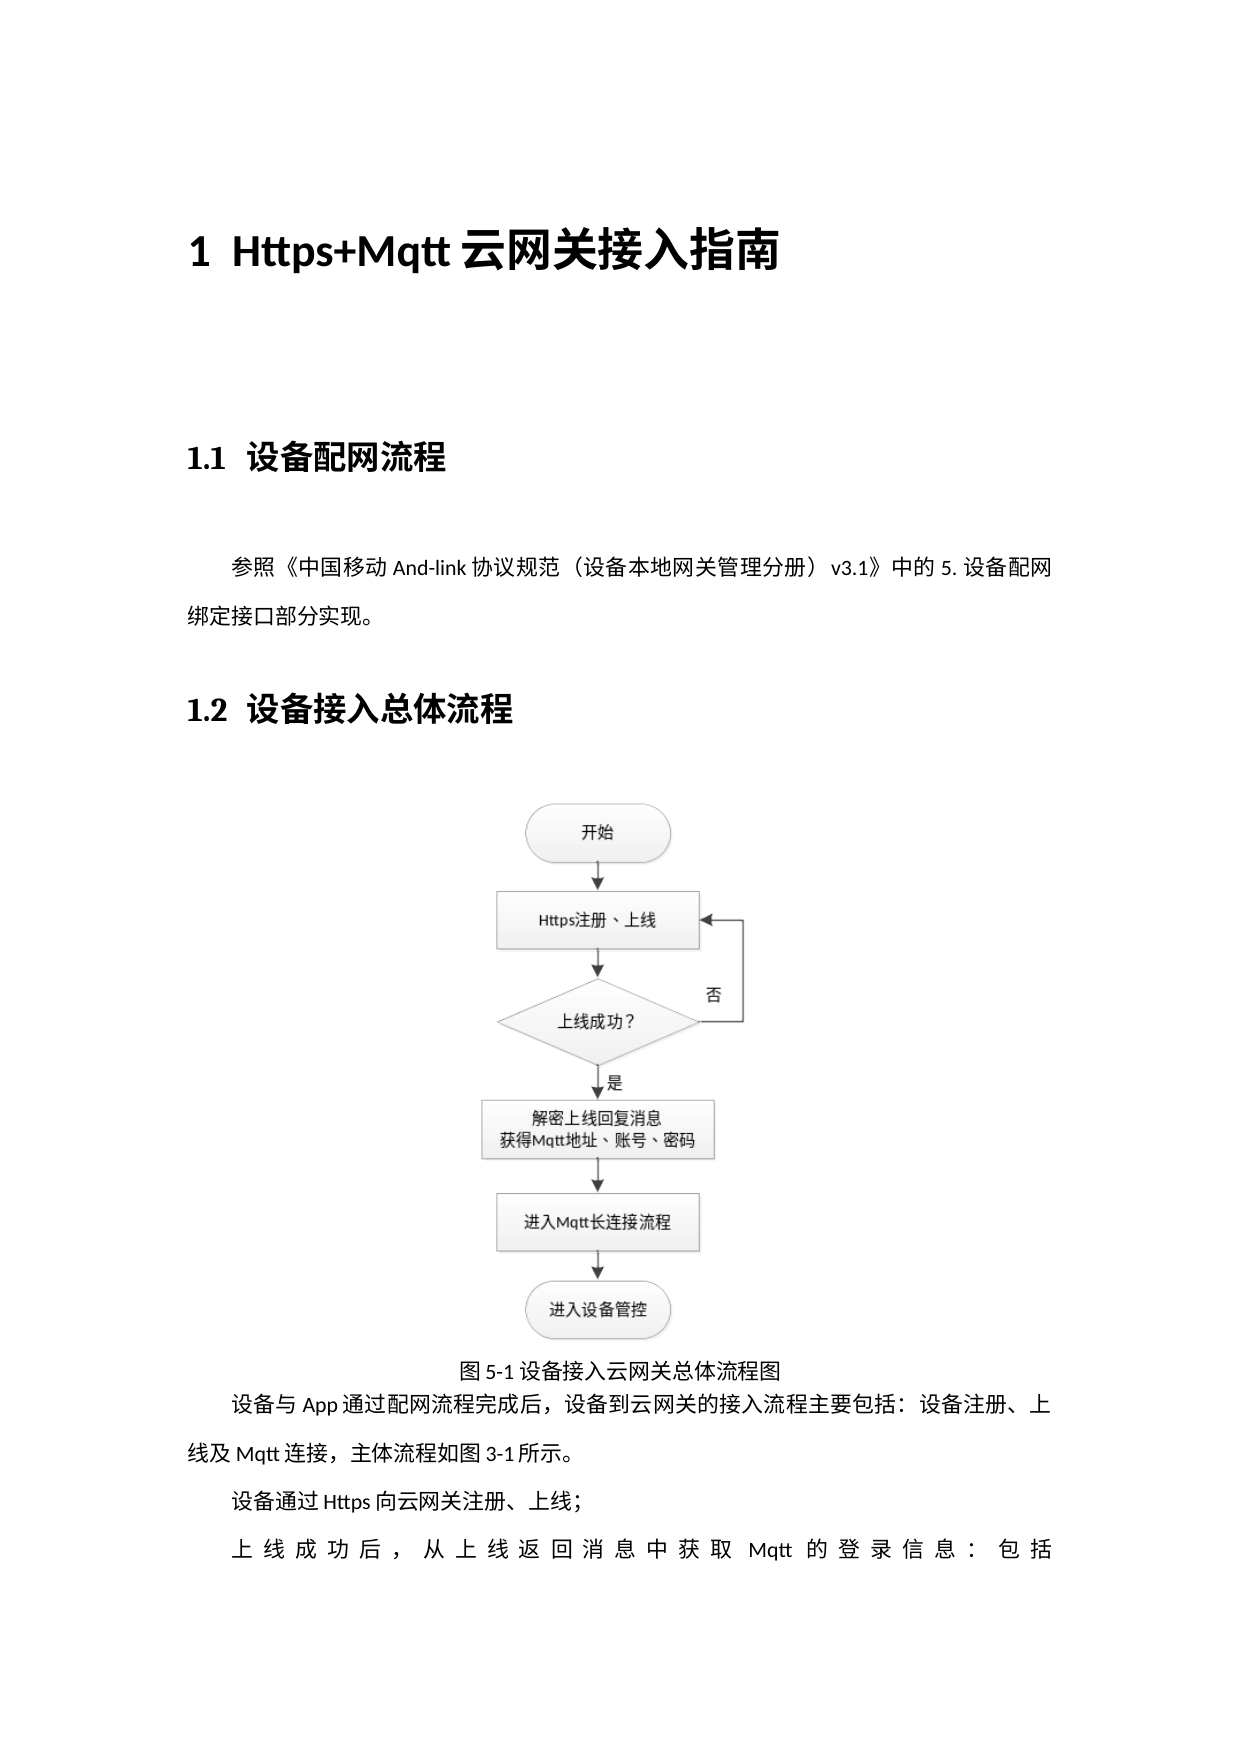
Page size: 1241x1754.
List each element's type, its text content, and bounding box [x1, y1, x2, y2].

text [187, 1532, 1053, 1564]
text 图5-1 设备接入云网关总体流程图 [187, 1354, 1053, 1386]
text 参照《中国移动And-link协议规范（设备本地网关管理分册）v3.1》中的5. 设备配网绑定接口部分实现。 [187, 550, 1053, 631]
subtitle 设备接入总体流程 [187, 674, 1053, 739]
subtitle Https+Mqtt云网关接入指南 [187, 197, 1053, 295]
text 设备通过Https向云网关注册、上线； [187, 1483, 1053, 1516]
subtitle 设备配网流程 [187, 423, 1053, 488]
text 设备与App通过配网流程完成后，设备到云网关的接入流程主要包括：设备注册、上线及Mqtt连接，主体流程如图3-1所示。 [187, 1386, 1053, 1468]
